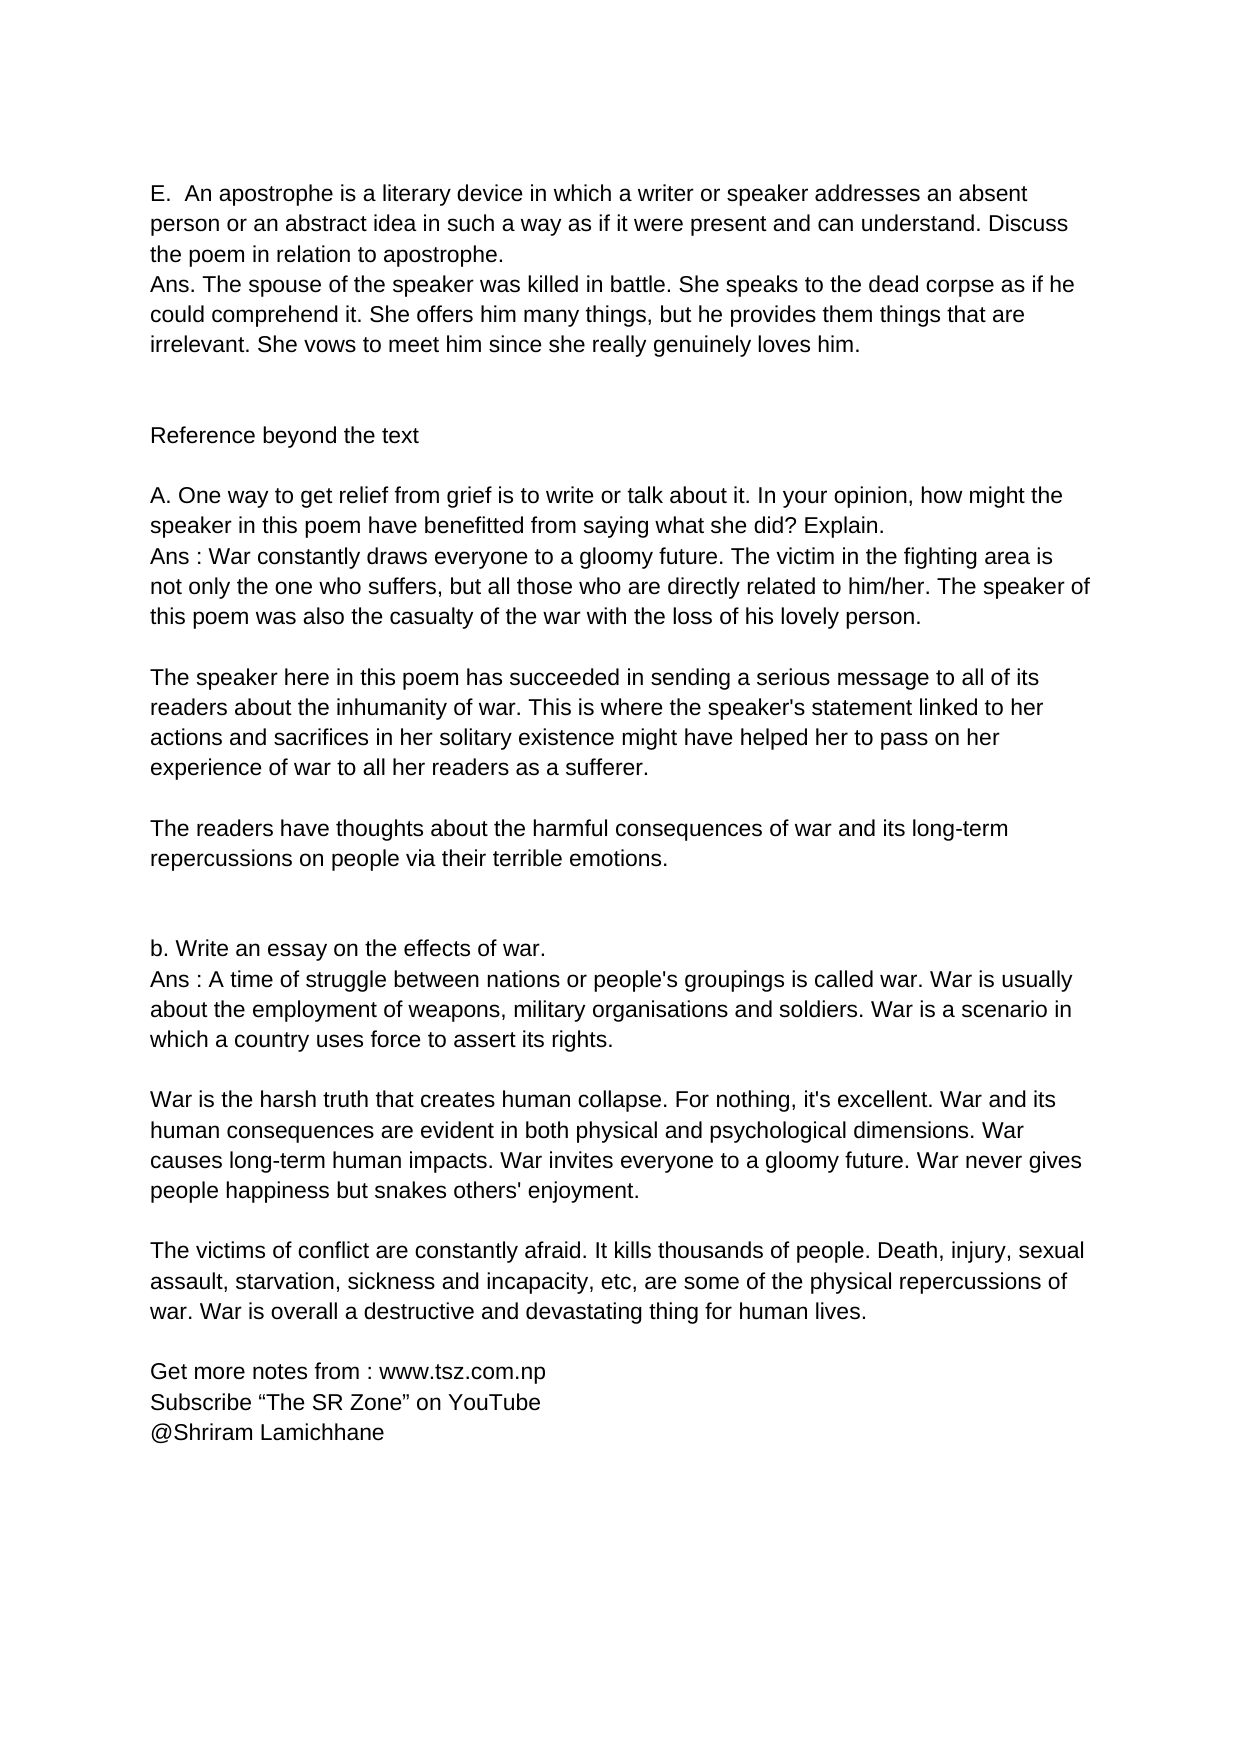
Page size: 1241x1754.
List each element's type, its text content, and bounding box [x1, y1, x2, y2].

text Reference beyond the text [150, 422, 1090, 448]
text Ans : War constantly draws everyone to a gloomy future. The victim in the fighting area is not only the one who suffers, but all those who are directly related to him/her. The speaker of this poem was also the casualty of the war with the loss of his lovely person. [150, 543, 1090, 629]
text The readers have thoughts about the harmful consequences of war and its long-term repercussions on people via their terrible emotions. [150, 814, 1090, 871]
text Get more notes from : www.tsz.com.np [150, 1358, 1090, 1385]
text War is the harsh truth that creates human collapse. For nothing, it's excellent. War and its human consequences are evident in both physical and psychological dimensions. War causes long-term human impacts. War invites everyone to a gloomy future. War never gives people happiness but snakes others' enjoyment. [150, 1086, 1090, 1203]
text The speaker here in this poem has succeeded in sending a serious message to all of its readers about the inhumanity of war. This is where the speaker's statement linked to her actions and sacrifices in her solitary existence might have helped her to pass on her experience of war to all her readers as a sufferer. [150, 663, 1090, 781]
text Ans : A time of struggle between nations or people's groupings is called war. War is usually about the employment of weapons, military organisations and soldiers. War is a scenario in which a country uses force to assert its rights. [150, 966, 1090, 1052]
text The victims of conflict are constantly afraid. It kills thousands of people. Death, injury, sexual assault, starvation, sickness and incapacity, etc, are some of the physical repercussions of war. War is overall a destructive and devastating thing for human lives. [150, 1237, 1090, 1324]
text Ans. The spouse of the speaker was killed in battle. She speaks to the dead corpse as if he could comprehend it. She offers him many things, but he provides them things that are irrelevant. She vows to meet him since she really genuinely loves him. [150, 271, 1090, 358]
text A. One way to get relief from grief is to write or talk about it. In your opinion, how might the speaker in this poem have benefitted from saying what she did? Explain. [150, 482, 1090, 539]
text b. Write an essay on the effects of war. [150, 935, 1090, 962]
text @Shriram Lamichhane [150, 1419, 1090, 1445]
text E. An apostrophe is a literary device in which a writer or speaker addresses an absent person or an abstract idea in such a way as if it were present and can understand. Discuss the poem in relation to apostrophe. [150, 180, 1090, 267]
text Subscribe “The SR Zone” on YouTube [150, 1388, 1090, 1415]
